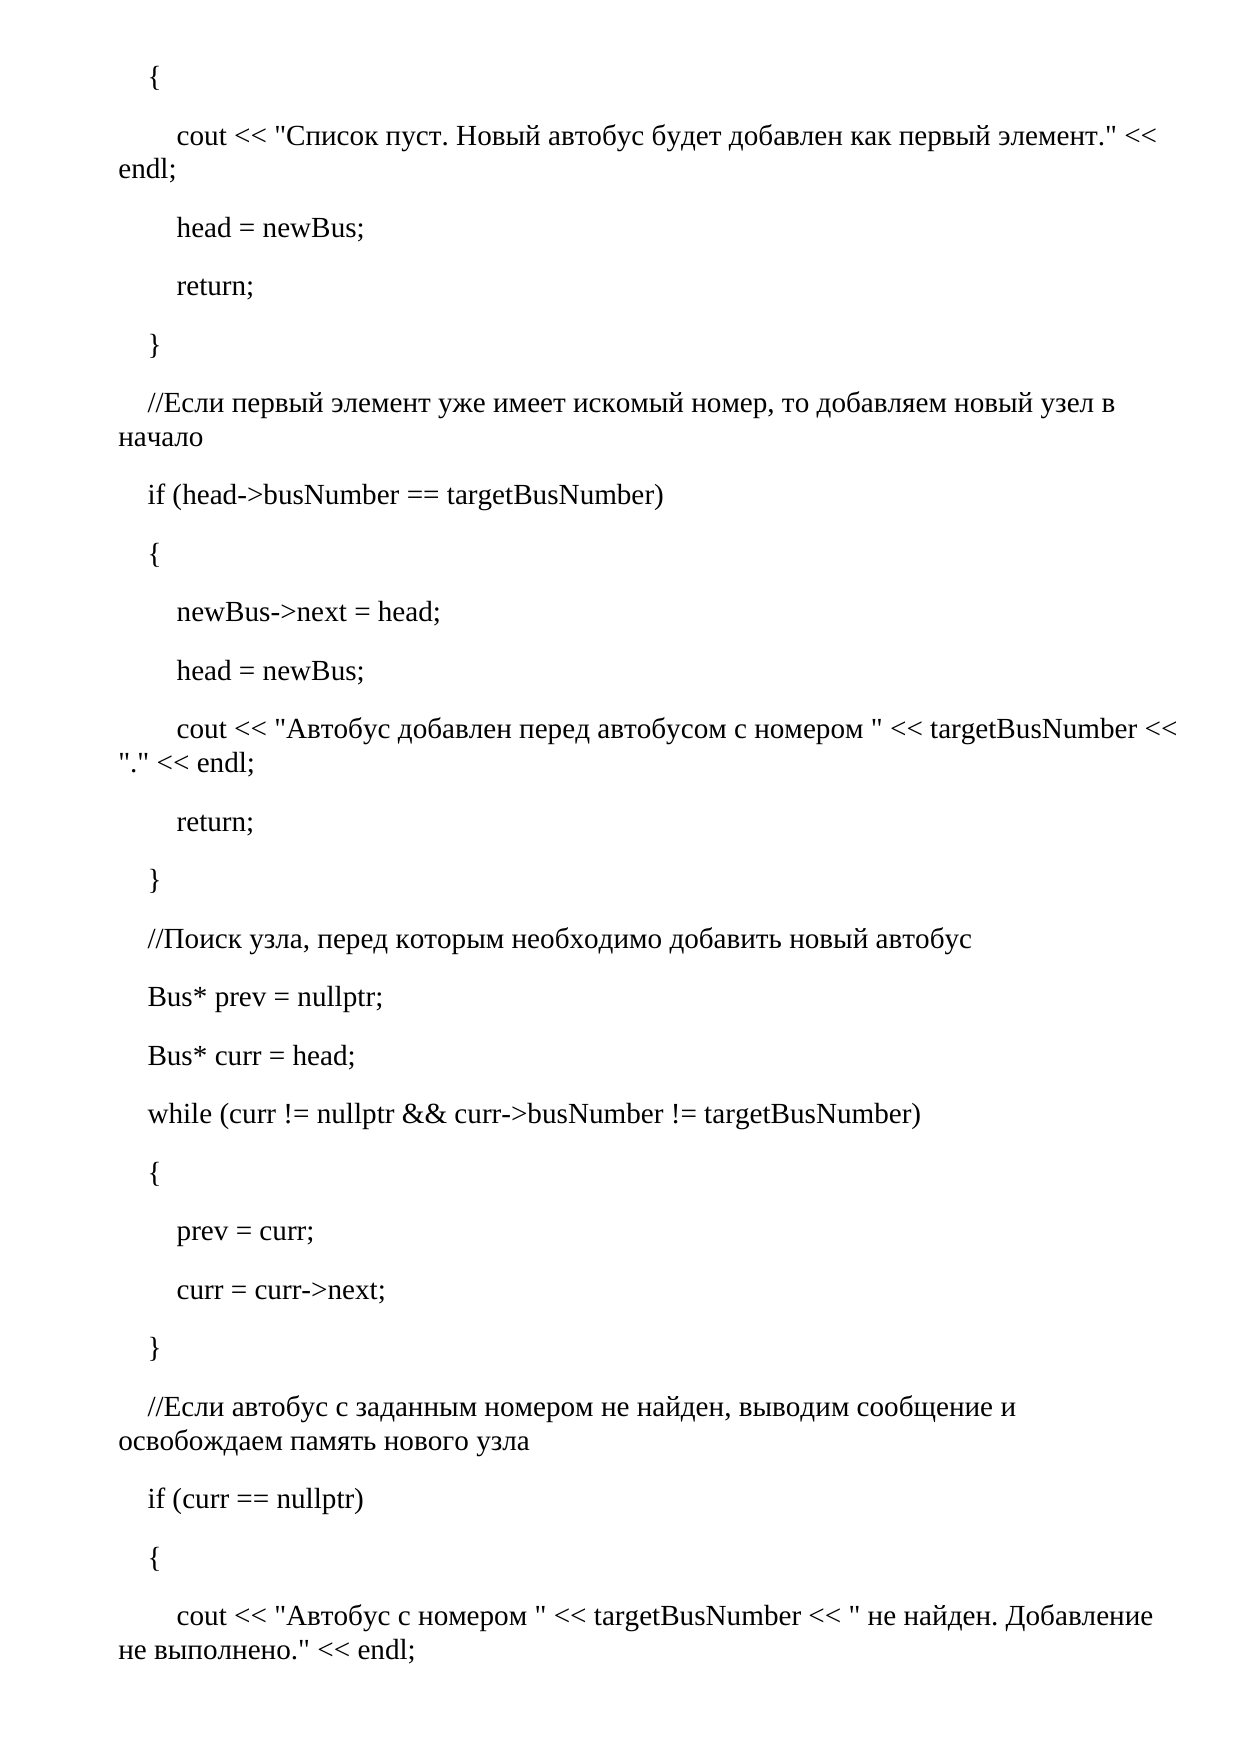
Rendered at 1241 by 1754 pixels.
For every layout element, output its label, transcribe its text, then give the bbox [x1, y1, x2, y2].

text //Если первый элемент уже имеет искомый номер, то добавляем новый узел в начало [118, 385, 1181, 452]
text } [118, 327, 1181, 360]
text Bus* curr = head; [118, 1038, 1181, 1071]
text return; [118, 268, 1181, 302]
text cout << "Список пуст. Новый автобус будет добавлен как первый элемент." << endl; [118, 118, 1181, 185]
text head = newBus; [118, 653, 1181, 687]
text if (head->busNumber == targetBusNumber) [118, 477, 1181, 511]
text } [118, 862, 1181, 896]
text cout << "Автобус с номером " << targetBusNumber << " не найден. Добавление не выполнено." << endl; [118, 1598, 1181, 1665]
text head = newBus; [118, 210, 1181, 243]
text curr = curr->next; [118, 1272, 1181, 1306]
text { [118, 59, 1181, 93]
text } [118, 1331, 1181, 1364]
text cout << "Автобус добавлен перед автобусом с номером " << targetBusNumber << "." << endl; [118, 712, 1181, 779]
text //Поиск узла, перед которым необходимо добавить новый автобус [118, 921, 1181, 954]
text prev = curr; [118, 1213, 1181, 1247]
text { [118, 536, 1181, 569]
text newBus->next = head; [118, 594, 1181, 628]
text //Если автобус с заданным номером не найден, выводим сообщение и освобождаем память нового узла [118, 1389, 1181, 1456]
text Bus* prev = nullptr; [118, 979, 1181, 1013]
text while (curr != nullptr && curr->busNumber != targetBusNumber) [118, 1096, 1181, 1130]
text return; [118, 804, 1181, 837]
text { [118, 1155, 1181, 1188]
text { [118, 1540, 1181, 1573]
text if (curr == nullptr) [118, 1481, 1181, 1515]
